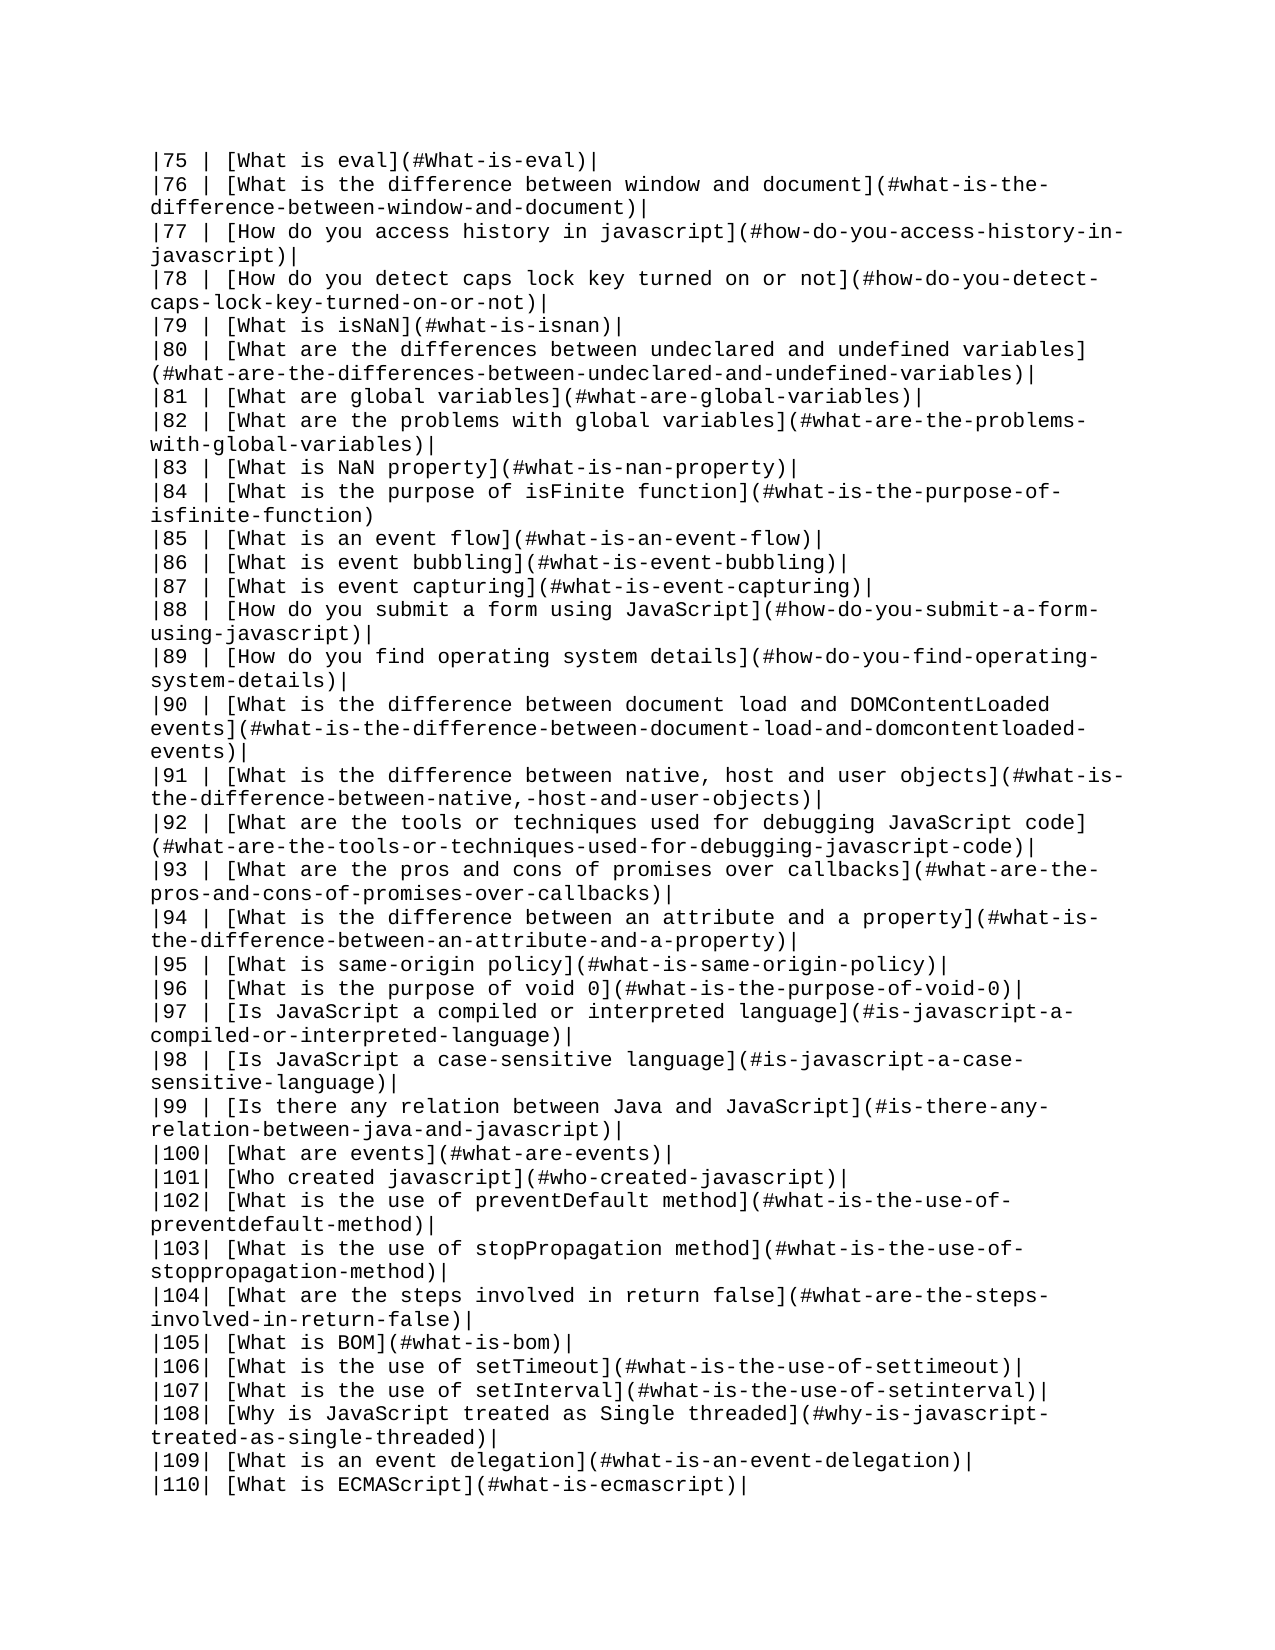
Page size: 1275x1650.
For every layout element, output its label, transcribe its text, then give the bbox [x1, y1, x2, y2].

text |78 | [How do you detect caps lock key turned on or not](#how-do-you-detect-caps-lock-key-turned-on-or-not)| [150, 268, 1125, 316]
text |75 | [What is eval](#What-is-eval)| [150, 150, 1125, 174]
text |97 | [Is JavaScript a compiled or interpreted language](#is-javascript-a-compiled-or-interpreted-language)| [150, 1001, 1125, 1048]
text |105| [What is BOM](#what-is-bom)| [150, 1332, 1125, 1356]
text |91 | [What is the difference between native, host and user objects](#what-is-the-difference-between-native,-host-and-user-objects)| [150, 765, 1125, 812]
text |89 | [How do you find operating system details](#how-do-you-find-operating-system-details)| [150, 647, 1125, 694]
text |88 | [How do you submit a form using JavaScript](#how-do-you-submit-a-form-using-javascript)| [150, 599, 1125, 647]
text |76 | [What is the difference between window and document](#what-is-the-difference-between-window-and-document)| [150, 174, 1125, 221]
text |104| [What are the steps involved in return false](#what-are-the-steps-involved-in-return-false)| [150, 1285, 1125, 1332]
text |81 | [What are global variables](#what-are-global-variables)| [150, 386, 1125, 410]
text |93 | [What are the pros and cons of promises over callbacks](#what-are-the-pros-and-cons-of-promises-over-callbacks)| [150, 859, 1125, 907]
text |80 | [What are the differences between undeclared and undefined variables](#what-are-the-differences-between-undeclared-and-undefined-variables)| [150, 339, 1125, 386]
text |94 | [What is the difference between an attribute and a property](#what-is-the-difference-between-an-attribute-and-a-property)| [150, 907, 1125, 954]
text |95 | [What is same-origin policy](#what-is-same-origin-policy)| [150, 954, 1125, 978]
text |79 | [What is isNaN](#what-is-isnan)| [150, 316, 1125, 339]
text |102| [What is the use of preventDefault method](#what-is-the-use-of-preventdefault-method)| [150, 1190, 1125, 1238]
text |86 | [What is event bubbling](#what-is-event-bubbling)| [150, 552, 1125, 576]
text |101| [Who created javascript](#who-created-javascript)| [150, 1167, 1125, 1190]
text |106| [What is the use of setTimeout](#what-is-the-use-of-settimeout)| [150, 1356, 1125, 1379]
text |85 | [What is an event flow](#what-is-an-event-flow)| [150, 528, 1125, 552]
text |108| [Why is JavaScript treated as Single threaded](#why-is-javascript-treated-as-single-threaded)| [150, 1403, 1125, 1451]
text |82 | [What are the problems with global variables](#what-are-the-problems-with-global-variables)| [150, 410, 1125, 457]
text |103| [What is the use of stopPropagation method](#what-is-the-use-of-stoppropagation-method)| [150, 1238, 1125, 1285]
text |98 | [Is JavaScript a case-sensitive language](#is-javascript-a-case-sensitive-language)| [150, 1048, 1125, 1096]
text |77 | [How do you access history in javascript](#how-do-you-access-history-in-javascript)| [150, 221, 1125, 268]
text |84 | [What is the purpose of isFinite function](#what-is-the-purpose-of-isfinite-function) [150, 481, 1125, 528]
text |96 | [What is the purpose of void 0](#what-is-the-purpose-of-void-0)| [150, 978, 1125, 1001]
text |100| [What are events](#what-are-events)| [150, 1143, 1125, 1167]
text |99 | [Is there any relation between Java and JavaScript](#is-there-any-relation-between-java-and-javascript)| [150, 1096, 1125, 1143]
text |110| [What is ECMAScript](#what-is-ecmascript)| [150, 1474, 1125, 1498]
text |92 | [What are the tools or techniques used for debugging JavaScript code](#what-are-the-tools-or-techniques-used-for-debugging-javascript-code)| [150, 812, 1125, 859]
text |83 | [What is NaN property](#what-is-nan-property)| [150, 457, 1125, 481]
text |107| [What is the use of setInterval](#what-is-the-use-of-setinterval)| [150, 1379, 1125, 1403]
text |87 | [What is event capturing](#what-is-event-capturing)| [150, 576, 1125, 599]
text |109| [What is an event delegation](#what-is-an-event-delegation)| [150, 1451, 1125, 1474]
text |90 | [What is the difference between document load and DOMContentLoaded events](#what-is-the-difference-between-document-load-and-domcontentloaded-events)| [150, 694, 1125, 765]
